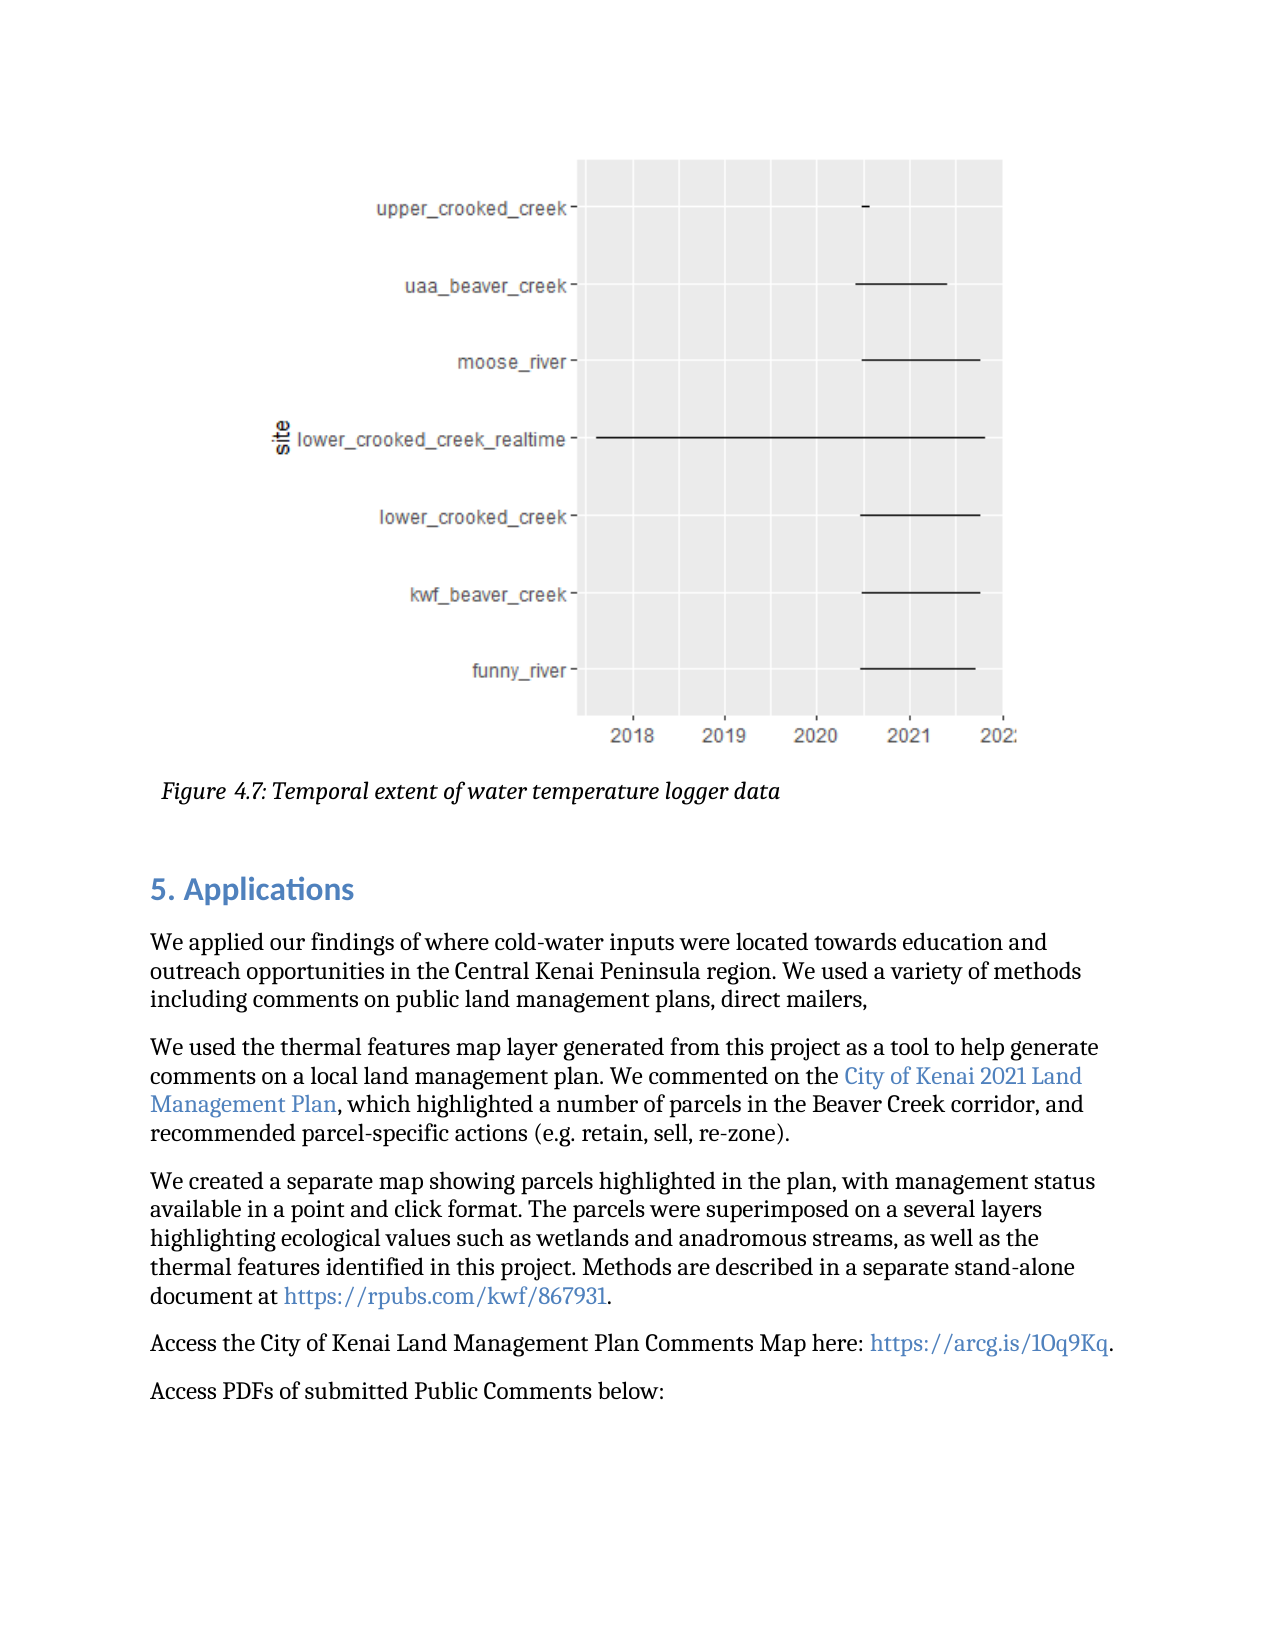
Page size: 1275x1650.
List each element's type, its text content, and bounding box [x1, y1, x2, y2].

text We applied our findings of where cold-water inputs were located towards education and outreach opportunities in the Central Kenai Peninsula region. We used a variety of methods including comments on public land management plans, direct mailers, [150, 928, 1125, 1014]
picture [258, 150, 1017, 757]
text Access PDFs of submitted Public Comments below: [150, 1377, 1125, 1405]
text We used the thermal features map layer generated from this project as a tool to help generate comments on a local land management plan. We commented on the City of Kenai 2021 Land Management Plan, which highlighted a number of parcels in the Beaver Creek corridor, and recommended parcel-specific actions (e.g. retain, sell, re-zone). [150, 1033, 1125, 1148]
text Access the City of Kenai Land Management Plan Comments Map here: https://arcg.is/1Oq9Kq. [150, 1329, 1125, 1358]
subtitle 5. Applications [150, 868, 1125, 909]
table_header Figure 4.7: Temporal extent of water temperature logger data [150, 150, 1125, 818]
text We created a separate map showing parcels highlighted in the plan, with management status available in a point and click format. The parcels were superimposed on a several layers highlighting ecological values such as wetlands and anadromous streams, as well as the thermal features identified in this project. Methods are described in a separate stand-alone document at https://rpubs.com/kwf/867931. [150, 1167, 1125, 1310]
